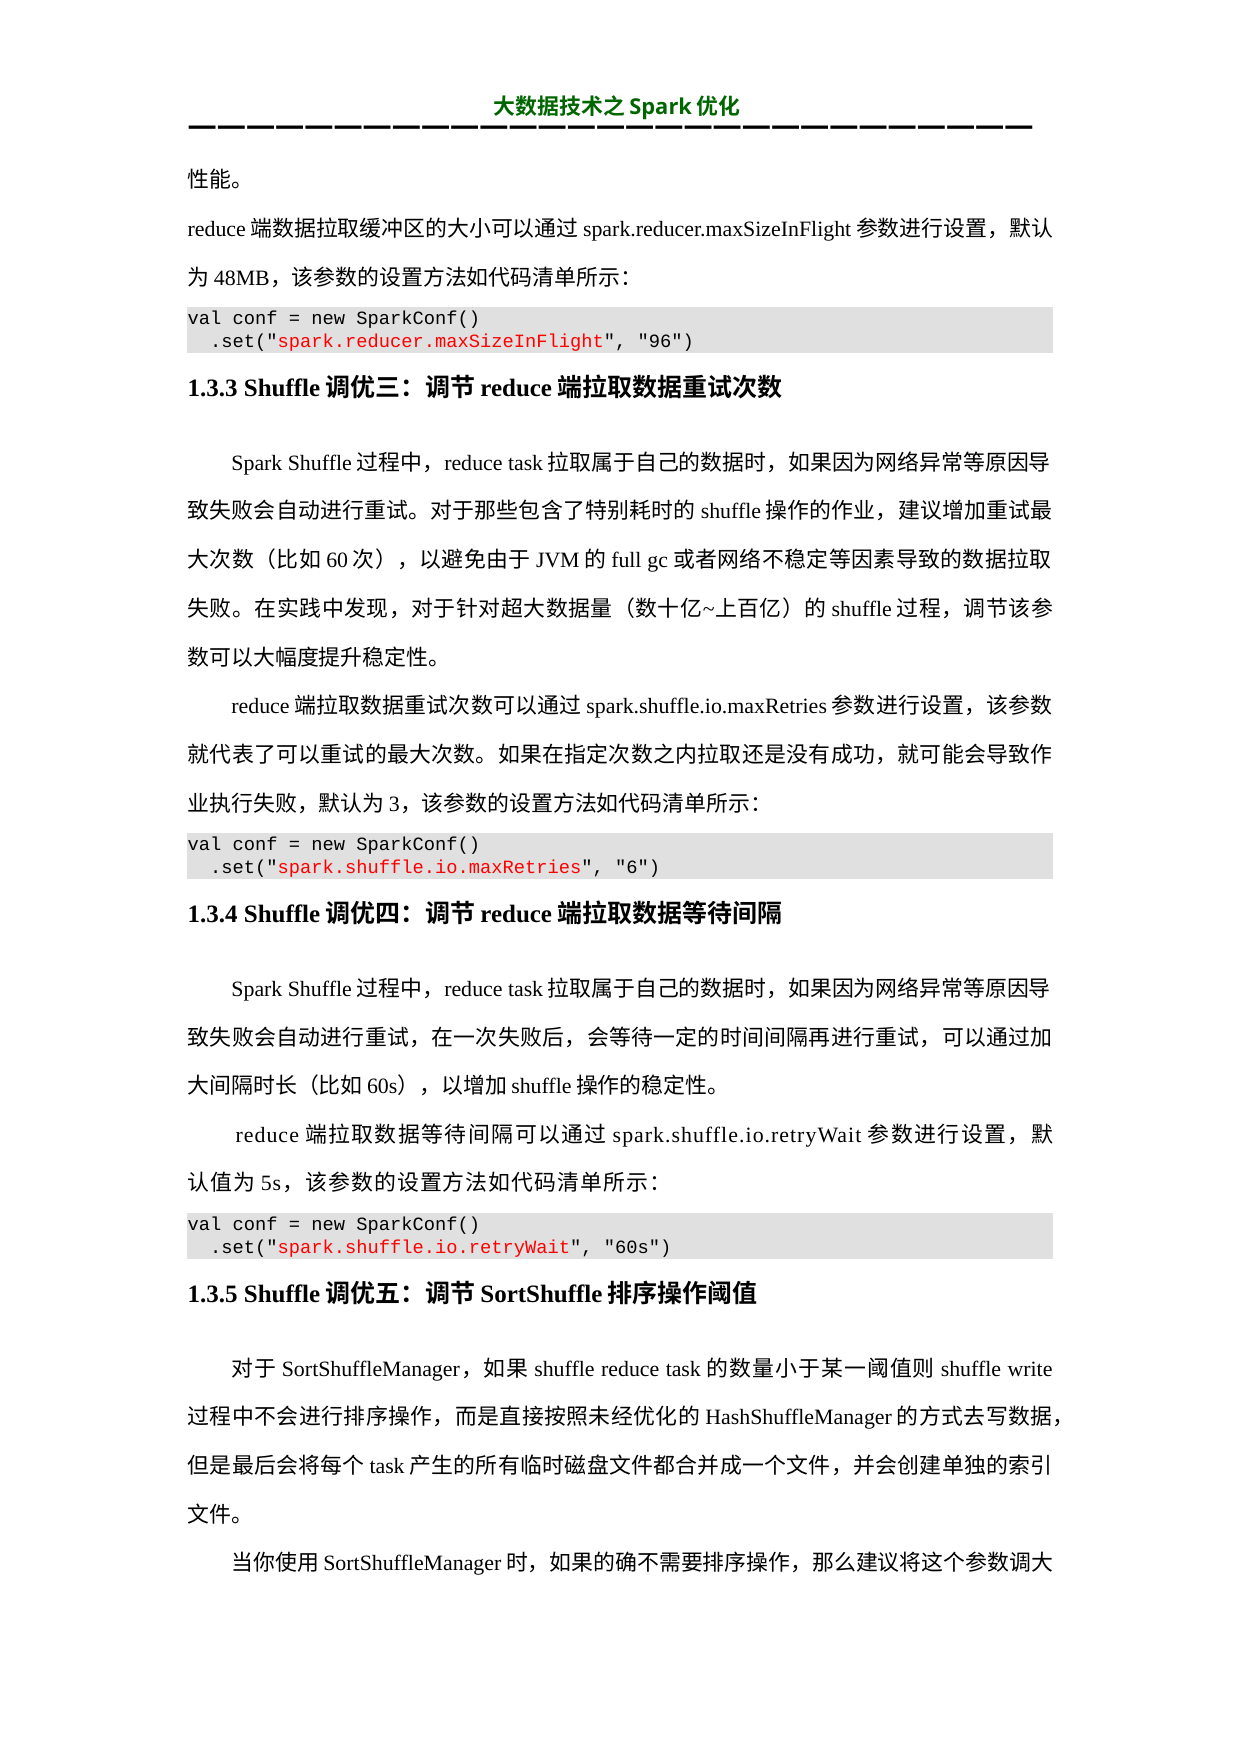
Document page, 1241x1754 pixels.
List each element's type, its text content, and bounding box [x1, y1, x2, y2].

text Spark Shuffle过程中，reduce task拉取属于自己的数据时，如果因为网络异常等原因导致失败会自动进行重试，在一次失败后，会等待一定的时间间隔再进行重试，可以通过加大间隔时长（比如60s），以增加shuffle操作的稳定性。 [187, 970, 1053, 1100]
text val conf = new SparkConf() [187, 833, 1053, 856]
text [187, 1545, 1053, 1577]
text reduce端拉取数据等待间隔可以通过spark.shuffle.io.retryWait参数进行设置，默认值为5s，该参数的设置方法如代码清单所示： [187, 1116, 1053, 1197]
text .set("spark.shuffle.io.retryWait", "60s") [187, 1236, 1053, 1259]
subtitle 1.3.5 Shuffle调优五：调节SortShuffle排序操作阈值 [187, 1259, 1053, 1324]
subtitle 1.3.3 Shuffle调优三：调节reduce端拉取数据重试次数 [187, 353, 1053, 418]
text 对于SortShuffleManager，如果shuffle reduce task的数量小于某一阈值则shuffle write过程中不会进行排序操作，而是直接按照未经优化的HashShuffleManager的方式去写数据，但是最后会将每个task产生的所有临时磁盘文件都合并成一个文件，并会创建单独的索引文件。 [187, 1350, 1053, 1529]
text .set("spark.reducer.maxSizeInFlight", "96") [187, 330, 1053, 353]
text Spark Shuffle过程中，reduce task拉取属于自己的数据时，如果因为网络异常等原因导致失败会自动进行重试。对于那些包含了特别耗时的shuffle操作的作业，建议增加重试最大次数（比如60次），以避免由于JVM的full gc或者网络不稳定等因素导致的数据拉取失败。在实践中发现，对于针对超大数据量（数十亿~上百亿）的shuffle过程，调节该参数可以大幅度提升稳定性。 [187, 444, 1053, 672]
subtitle 1.3.4 Shuffle调优四：调节reduce端拉取数据等待间隔 [187, 879, 1053, 944]
text reduce端数据拉取缓冲区的大小可以通过spark.reducer.maxSizeInFlight参数进行设置，默认为48MB，该参数的设置方法如代码清单所示： [187, 210, 1053, 292]
text val conf = new SparkConf() [187, 1213, 1053, 1236]
text reduce端拉取数据重试次数可以通过spark.shuffle.io.maxRetries参数进行设置，该参数就代表了可以重试的最大次数。如果在指定次数之内拉取还是没有成功，就可能会导致作业执行失败，默认为3，该参数的设置方法如代码清单所示： [187, 688, 1053, 818]
text .set("spark.shuffle.io.maxRetries", "6") [187, 856, 1053, 879]
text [187, 162, 1053, 194]
text val conf = new SparkConf() [187, 307, 1053, 330]
